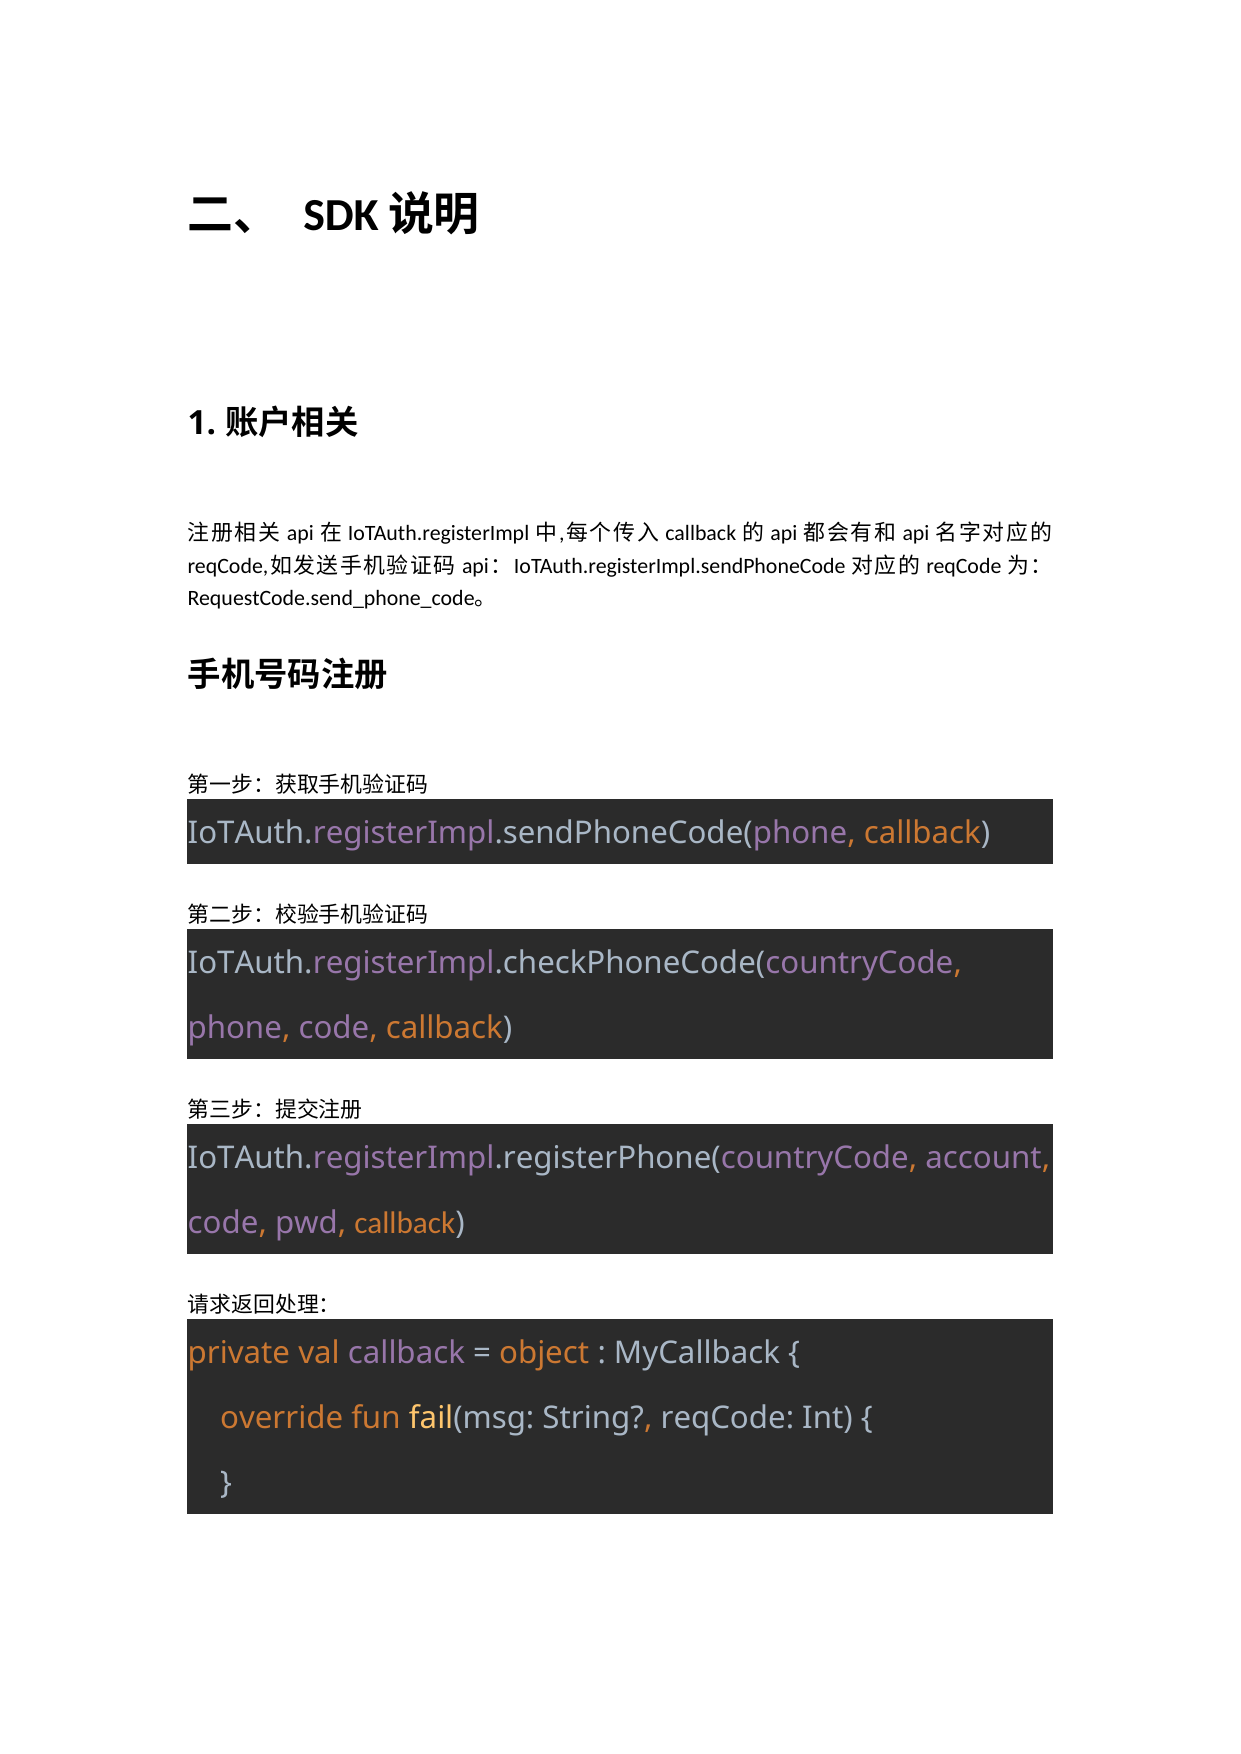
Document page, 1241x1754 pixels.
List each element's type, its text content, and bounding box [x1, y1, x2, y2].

subtitle 账户相关 [187, 387, 1053, 452]
text 注册相关api在IoTAuth.registerImpl中,每个传入callback的api都会有和api名字对应的reqCode,如发送手机验证码api：IoTAuth.registerImpl.sendPhoneCode对应的reqCode为：RequestCode.send_phone_code。 [187, 515, 1053, 612]
text 第一步：获取手机验证码 [187, 767, 1053, 799]
text 第二步：校验手机验证码 [187, 897, 1053, 929]
subtitle 手机号码注册 [187, 639, 1053, 704]
text IoTAuth.registerImpl.sendPhoneCode(phone, callback) [187, 799, 1053, 864]
text 请求返回处理： [187, 1287, 1053, 1319]
text IoTAuth.registerImpl.checkPhoneCode(countryCode, phone, code, callback) [187, 929, 1053, 1059]
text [187, 1319, 1053, 1514]
text 第三步：提交注册 [187, 1092, 1053, 1124]
subtitle SDK说明 [187, 162, 1053, 259]
text IoTAuth.registerImpl.registerPhone(countryCode, account, code, pwd, callback) [187, 1124, 1053, 1254]
